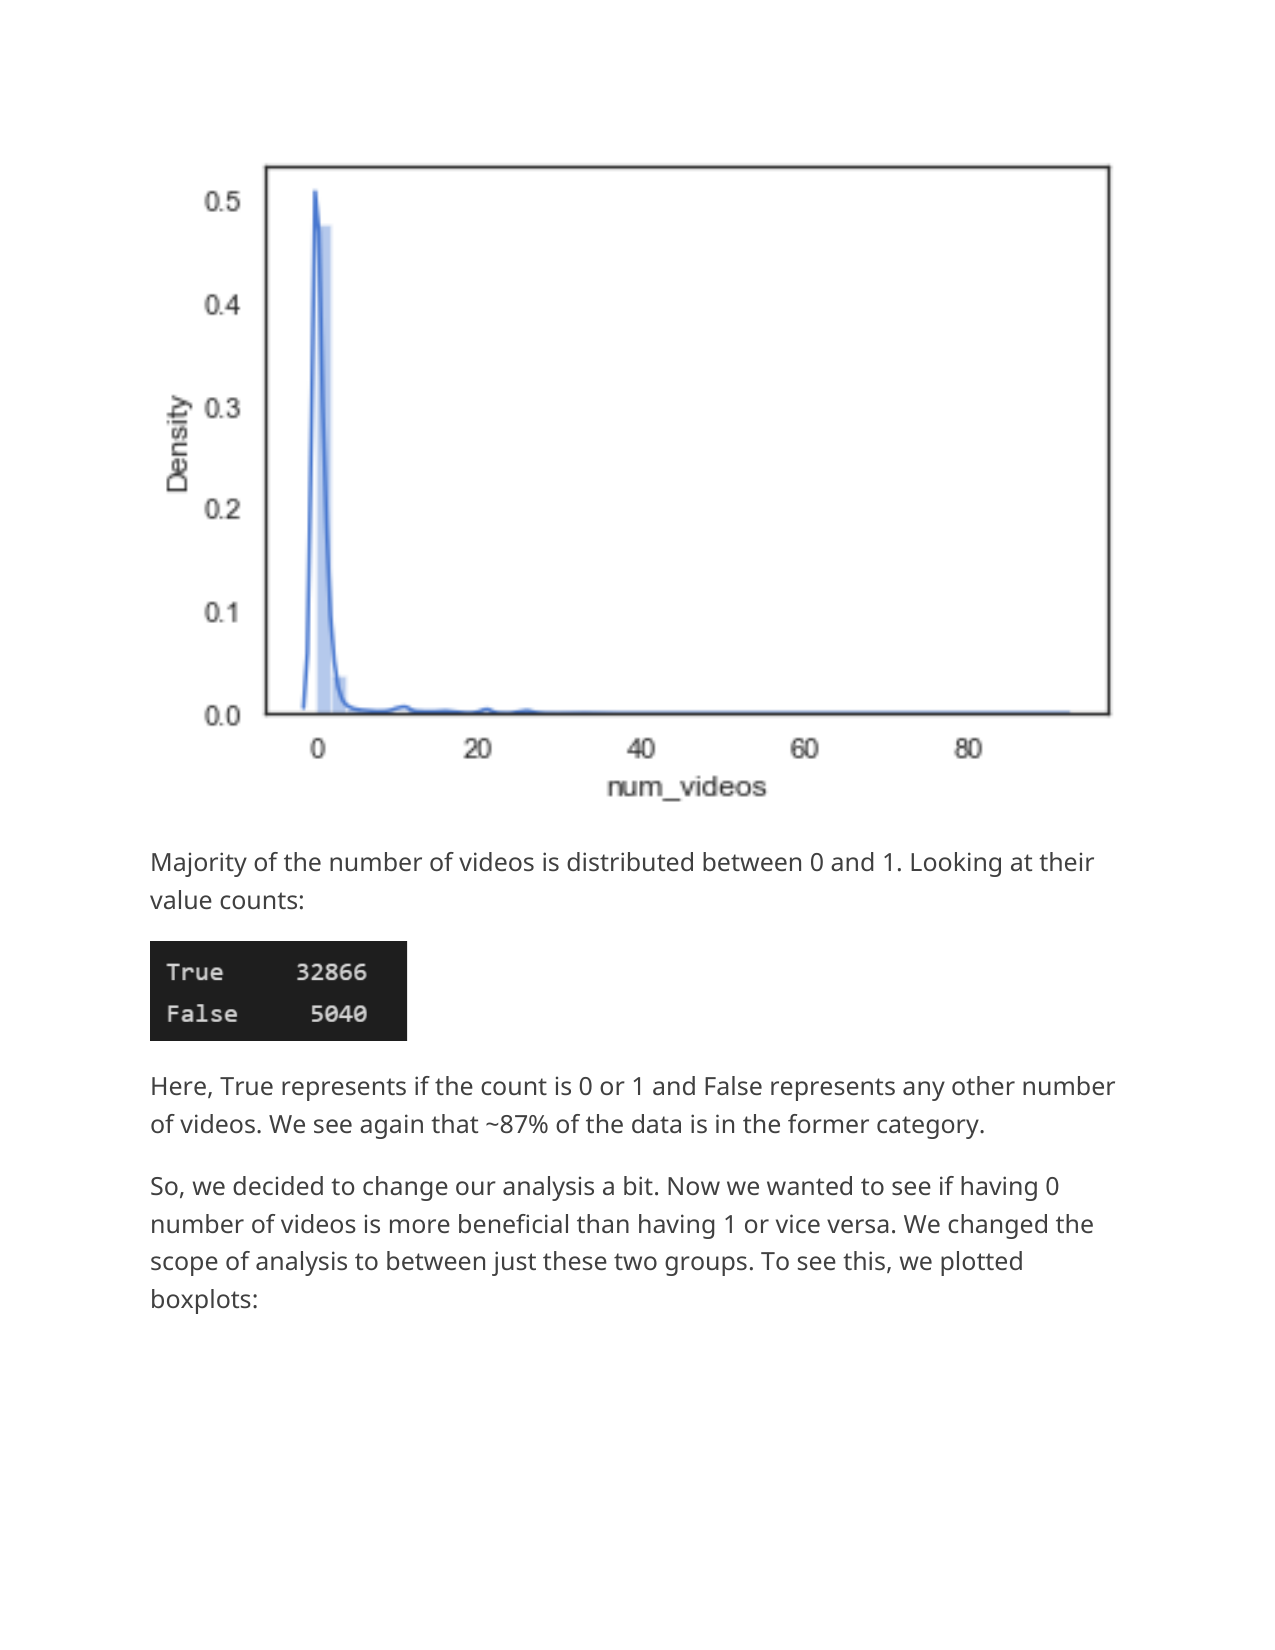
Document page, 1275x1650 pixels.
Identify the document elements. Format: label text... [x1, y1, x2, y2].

text Majority of the number of videos is distributed between 0 and 1. Looking at their value counts: [150, 842, 1125, 917]
picture [150, 150, 1125, 817]
text Here, True represents if the count is 0 or 1 and False represents any other number of videos. We see again that ~87% of the data is in the former category. [150, 1066, 1125, 1141]
picture [150, 941, 408, 1041]
text So, we decided to change our analysis a bit. Now we wanted to see if having 0 number of videos is more beneficial than having 1 or vice versa. We changed the scope of analysis to between just these two groups. To see this, we plotted boxplots: [150, 1166, 1125, 1316]
